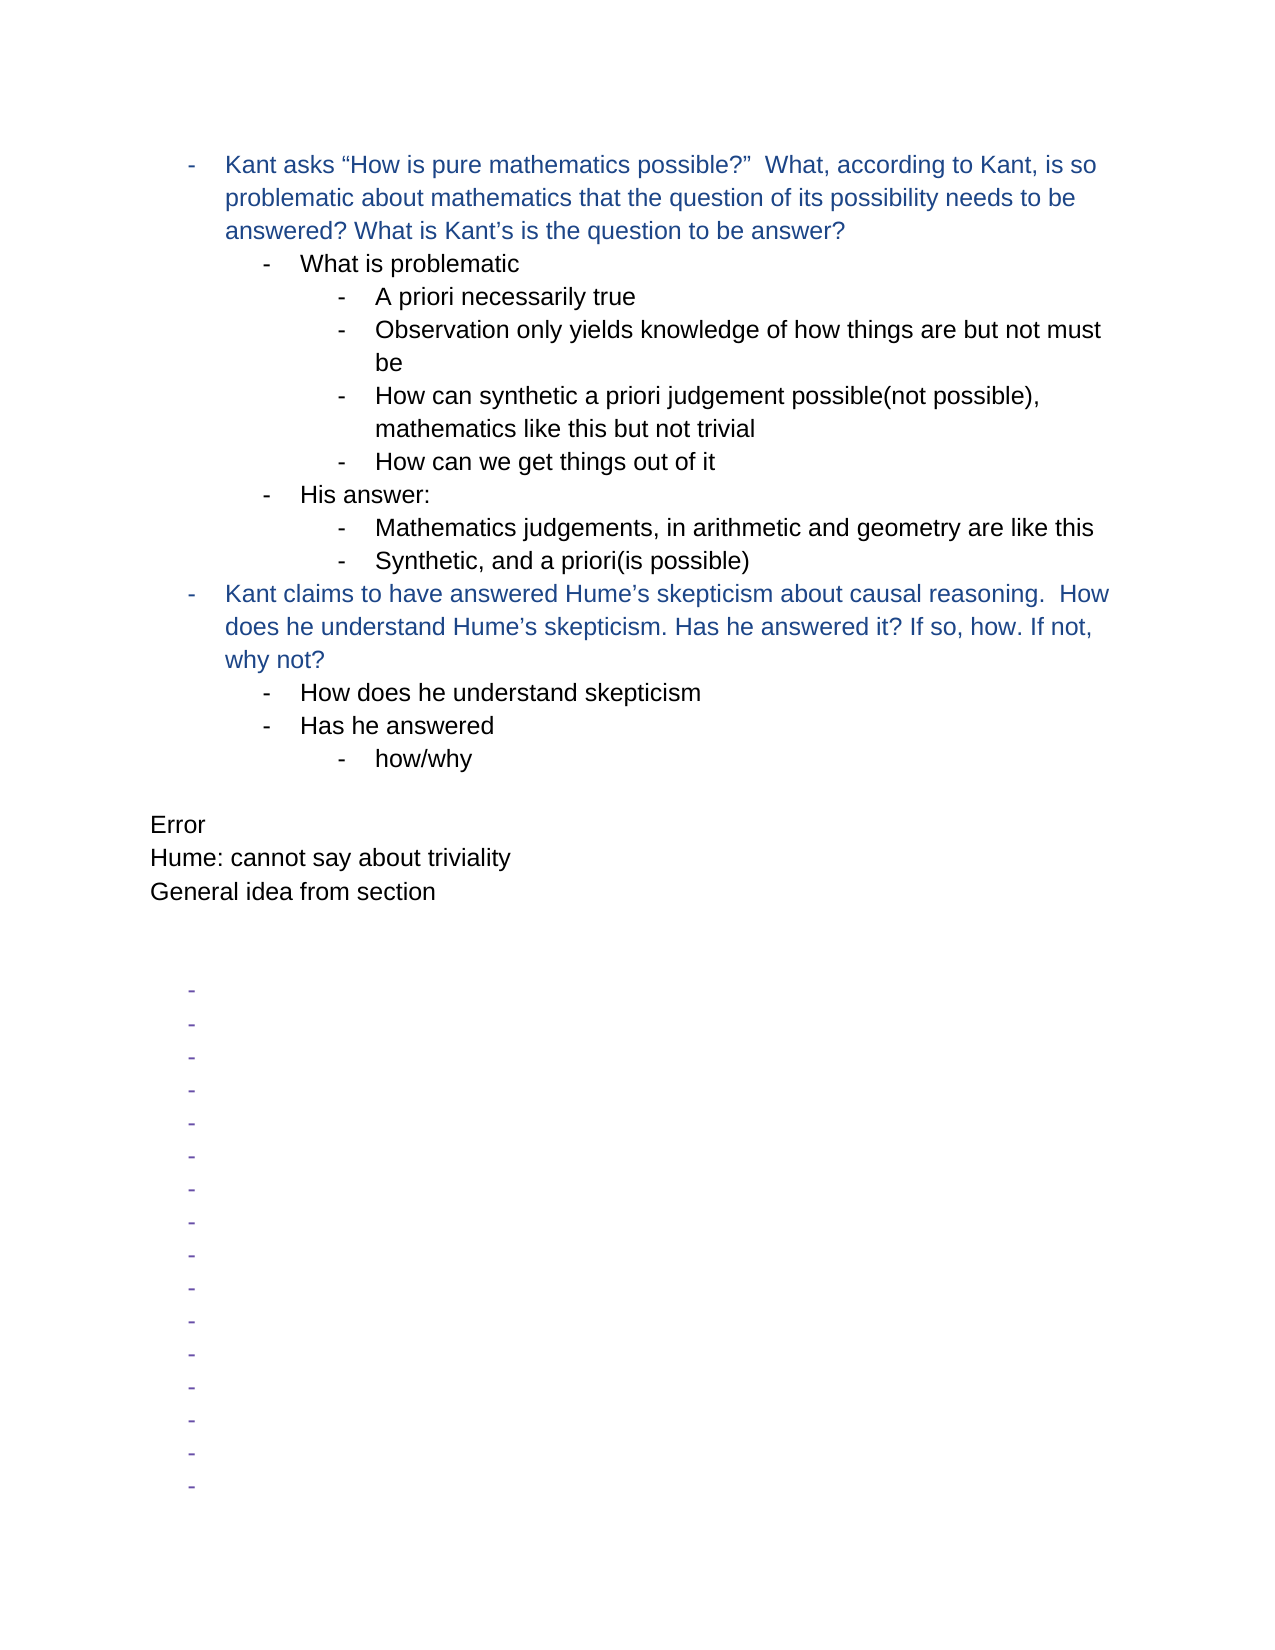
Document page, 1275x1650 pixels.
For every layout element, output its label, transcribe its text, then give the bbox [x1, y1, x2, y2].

list Kant asks “How is pure mathematics possible?” What, according to Kant, is so problematic about mathematics that the question of its possibility needs to be answered? What is Kant’s is the question to be answer? [187, 150, 1125, 245]
list Observation only yields knowledge of how things are but not must be [337, 315, 1125, 377]
text General idea from section [150, 876, 1125, 905]
list Mathematics judgements, in arithmetic and geometry are like this [337, 513, 1125, 542]
list What is problematic [262, 249, 1125, 278]
list Has he answered [262, 711, 1125, 740]
list Kant claims to have answered Hume’s skepticism about causal reasoning. How does he understand Hume’s skepticism. Has he answered it? If so, how. If not, why not? [187, 579, 1125, 674]
list how/why [337, 744, 1125, 773]
list His answer: [262, 480, 1125, 509]
text Hume: cannot say about triviality [150, 843, 1125, 872]
list How does he understand skepticism [262, 678, 1125, 707]
list A priori necessarily true [337, 282, 1125, 311]
list Synthetic, and a priori(is possible) [337, 546, 1125, 575]
text Error [150, 810, 1125, 839]
list How can we get things out of it [337, 447, 1125, 476]
list How can synthetic a priori judgement possible(not possible), mathematics like this but not trivial [337, 381, 1125, 443]
